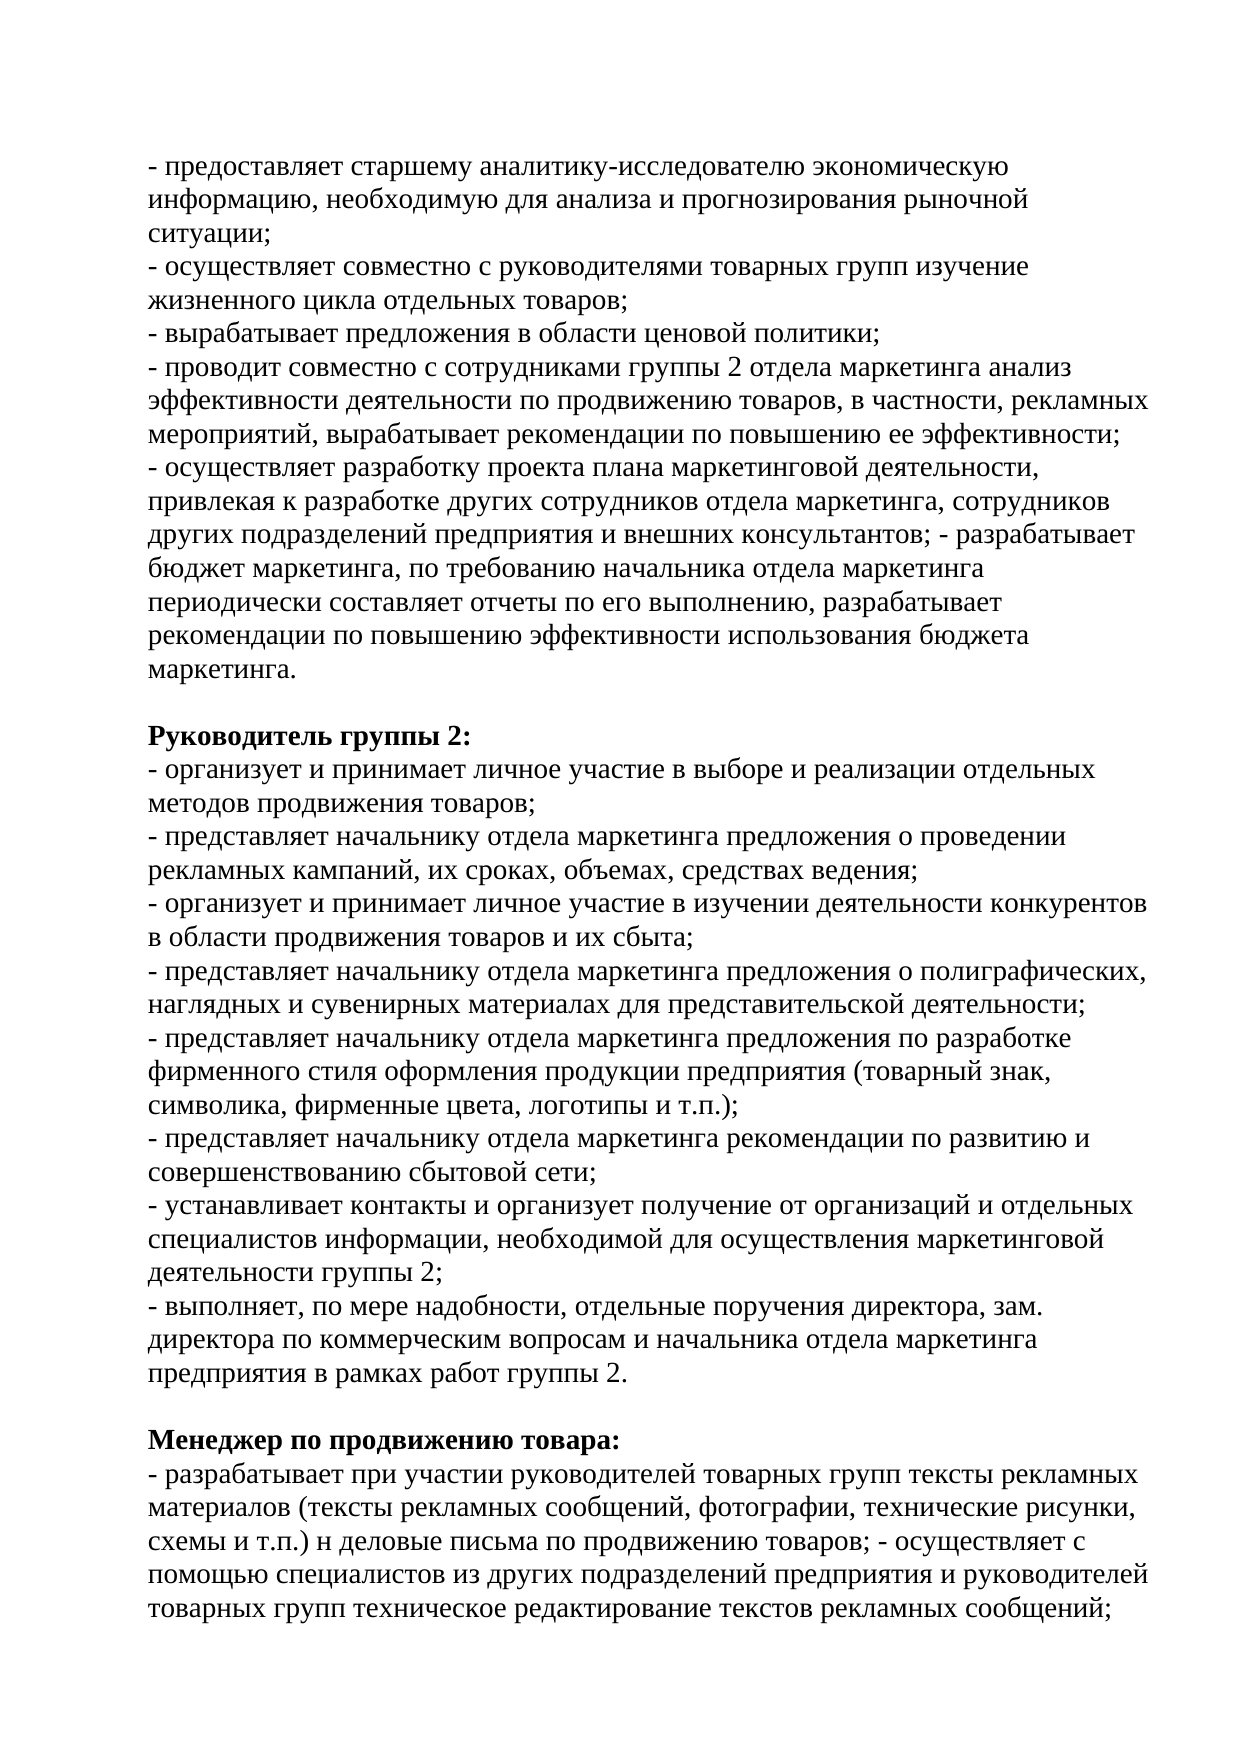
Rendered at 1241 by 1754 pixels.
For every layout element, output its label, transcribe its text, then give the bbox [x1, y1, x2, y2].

text - предоставляет старшему аналитику-исследователю экономическую информацию, необходимую для анализа и прогнозирования рыночной ситуации; [148, 148, 1152, 248]
text - представляет начальнику отдела маркетинга рекомендации по развитию и совершенствованию сбытовой сети; [148, 1120, 1152, 1187]
text - представляет начальнику отдела маркетинга предложения о полиграфических, наглядных и сувенирных материалах для представительской деятельности; [148, 953, 1152, 1020]
text - представляет начальнику отдела маркетинга предложения по разработке фирменного стиля оформления продукции предприятия (товарный знак, символика, фирменные цвета, логотипы и т.п.); [148, 1020, 1152, 1120]
text Руководитель группы 2: [148, 718, 1152, 751]
text - вырабатывает предложения в области ценовой политики; [148, 315, 1152, 349]
text - представляет начальнику отдела маркетинга предложения о проведении рекламных кампаний, их сроках, объемах, средствах ведения; [148, 818, 1152, 886]
text - осуществляет разработку проекта плана маркетинговой деятельности, привлекая к разработке других сотрудников отдела маркетинга, сотрудников других подразделений предприятия и внешних консультантов; - разрабатывает бюджет маркетинга, по требованию начальника отдела маркетинга периодически составляет отчеты по его выполнению, разрабатывает рекомендации по повышению эффективности использования бюджета маркетинга. [148, 449, 1152, 684]
text - выполняет, по мере надобности, отдельные поручения директора, зам. директора по коммерческим вопросам и начальника отдела маркетинга предприятия в рамках работ группы 2. [148, 1288, 1152, 1389]
text - проводит совместно с сотрудниками группы 2 отдела маркетинга анализ эффективности деятельности по продвижению товаров, в частности, рекламных мероприятий, вырабатывает рекомендации по повышению ее эффективности; [148, 349, 1152, 449]
text - устанавливает контакты и организует получение от организаций и отдельных специалистов информации, необходимой для осуществления маркетинговой деятельности группы 2; [148, 1187, 1152, 1288]
text Менеджер по продвижению товара: [148, 1422, 1152, 1456]
text - разрабатывает при участии руководителей товарных групп тексты рекламных материалов (тексты рекламных сообщений, фотографии, технические рисунки, схемы и т.п.) н деловые письма по продвижению товаров; - осуществляет с помощью специалистов из других подразделений предприятия и руководителей товарных групп техническое редактирование текстов рекламных сообщений; [148, 1456, 1152, 1623]
text - организует и принимает личное участие в изучении деятельности конкурентов в области продвижения товаров и их сбыта; [148, 886, 1152, 953]
text - организует и принимает личное участие в выборе и реализации отдельных методов продвижения товаров; [148, 751, 1152, 818]
text - осуществляет совместно с руководителями товарных групп изучение жизненного цикла отдельных товаров; [148, 248, 1152, 315]
